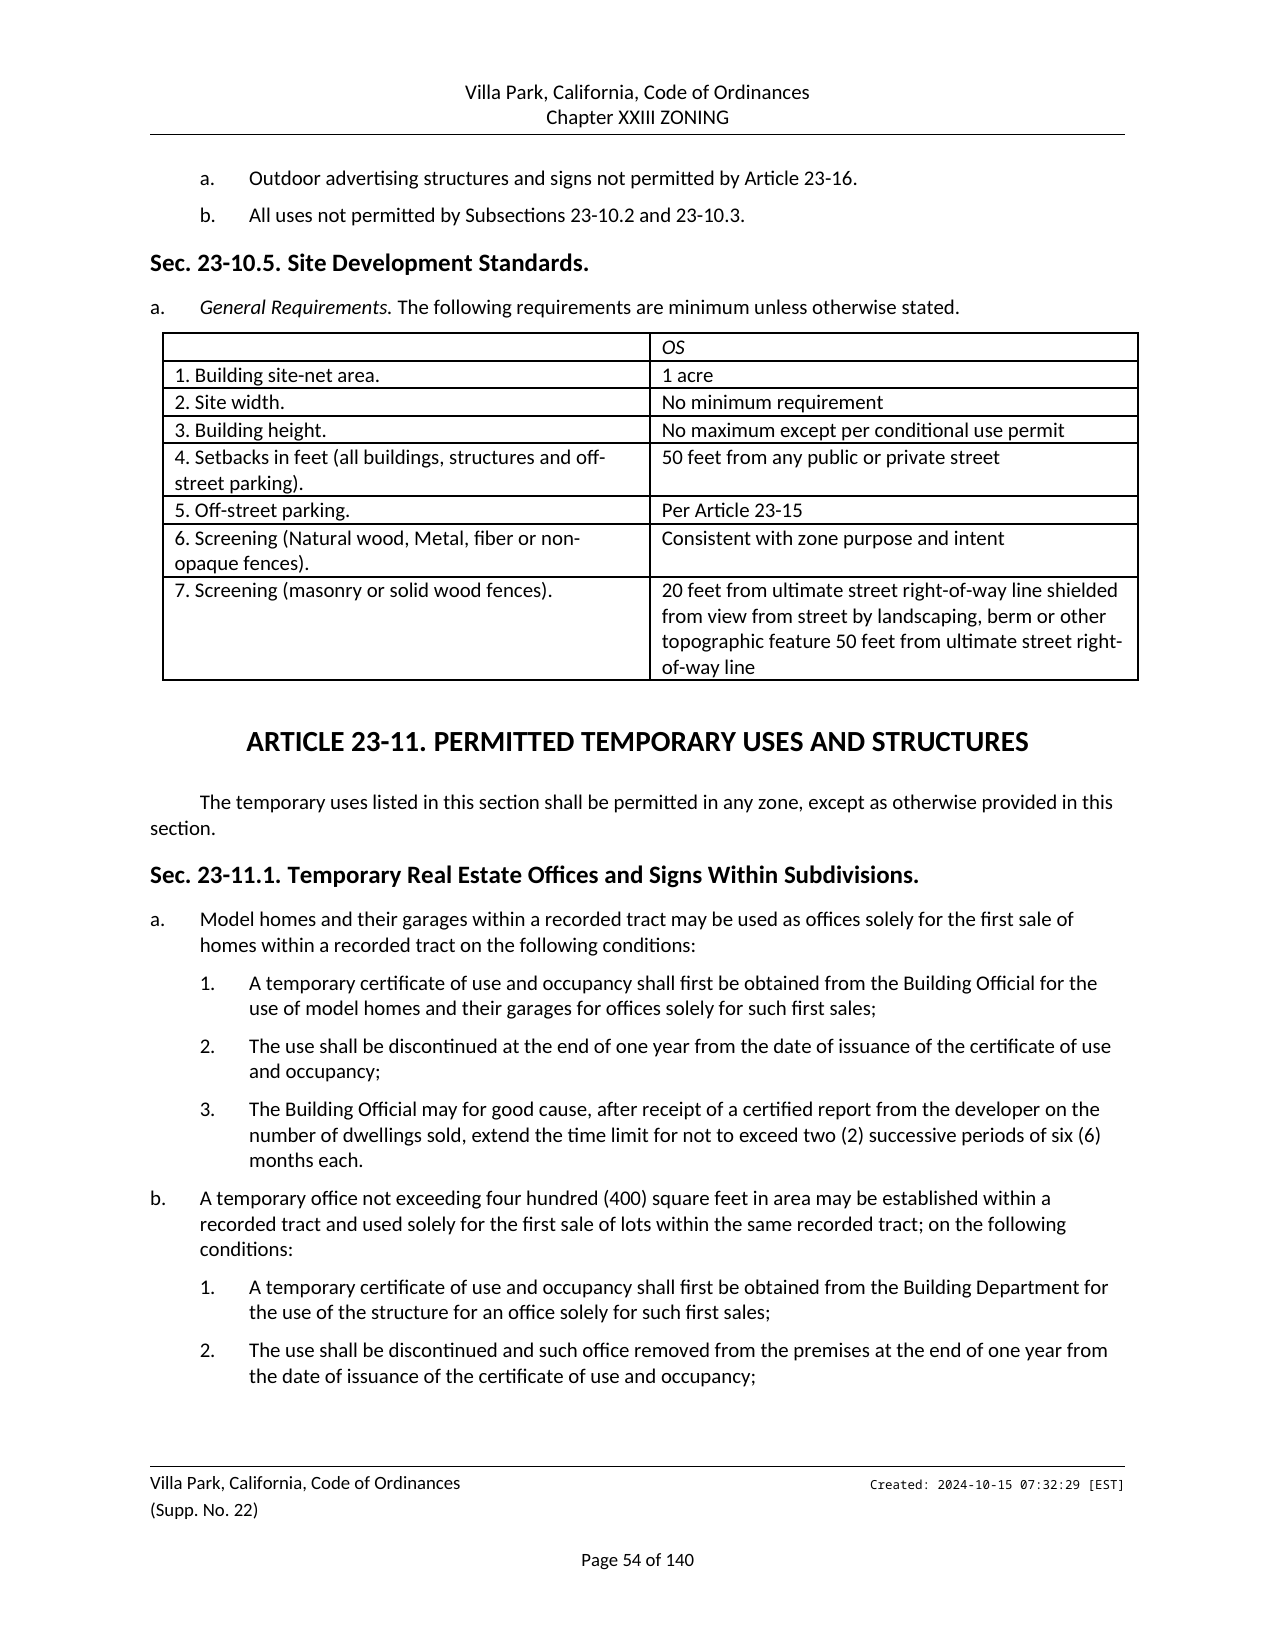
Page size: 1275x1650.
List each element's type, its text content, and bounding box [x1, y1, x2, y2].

list 2. The use shall be discontinued at the end of one year from the date of issuance of the certificate of use and occupancy; [199, 1033, 1125, 1084]
list a. Outdoor advertising structures and signs not permitted by Article 23-16. [199, 165, 1125, 190]
list a. General Requirements. The following requirements are minimum unless otherwise stated. [150, 294, 1125, 320]
table_cell No minimum requirement [651, 389, 1137, 415]
text The temporary uses listed in this section shall be permitted in any zone, except as otherwise provided in this section. [150, 789, 1125, 840]
subtitle ARTICLE 23-11. PERMITTED TEMPORARY USES AND STRUCTURES [150, 723, 1125, 759]
list b. A temporary office not exceeding four hundred (400) square feet in area may be established within a recorded tract and used solely for the first sale of lots within the same recorded tract; on the following conditions: [150, 1185, 1125, 1262]
table_cell 50 feet from any public or private street [651, 444, 1137, 495]
table_cell 1 acre [651, 362, 1137, 387]
table_cell Consistent with zone purpose and intent [651, 525, 1137, 576]
list 3. The Building Official may for good cause, after receipt of a certified report from the developer on the number of dwellings sold, extend the time limit for not to exceed two (2) successive periods of six (6) months each. [199, 1097, 1125, 1173]
list 2. The use shall be discontinued and such office removed from the premises at the end of one year from the date of issuance of the certificate of use and occupancy; [199, 1337, 1125, 1388]
text Sec. 23-10.5. Site Development Standards. [150, 247, 1125, 277]
table_cell 3. Building height. [164, 417, 649, 442]
table_cell 5. Off-street parking. [164, 497, 649, 523]
table_cell 7. Screening (masonry or solid wood fences). [164, 578, 649, 679]
table_cell Per Article 23-15 [651, 497, 1137, 523]
table_cell 20 feet from ultimate street right-of-way line shielded from view from street by landscaping, berm or other topographic feature 50 feet from ultimate street right-of-way line [651, 578, 1137, 679]
table_header OS [651, 334, 1137, 360]
table_header [164, 334, 649, 360]
table_cell 1. Building site-net area. [164, 362, 649, 387]
table_cell 6. Screening (Natural wood, Metal, fiber or non-opaque fences). [164, 525, 649, 576]
text Sec. 23-11.1. Temporary Real Estate Offices and Signs Within Subdivisions. [150, 859, 1125, 889]
list a. Model homes and their garages within a recorded tract may be used as offices solely for the first sale of homes within a recorded tract on the following conditions: [150, 907, 1125, 957]
list 1. A temporary certificate of use and occupancy shall first be obtained from the Building Department for the use of the structure for an office solely for such first sales; [199, 1274, 1125, 1325]
table_cell 4. Setbacks in feet (all buildings, structures and off-street parking). [164, 444, 649, 495]
list b. All uses not permitted by Subsections 23-10.2 and 23-10.3. [199, 203, 1125, 228]
table_cell No maximum except per conditional use permit [651, 417, 1137, 442]
table_cell 2. Site width. [164, 389, 649, 415]
list 1. A temporary certificate of use and occupancy shall first be obtained from the Building Official for the use of model homes and their garages for offices solely for such first sales; [199, 970, 1125, 1021]
